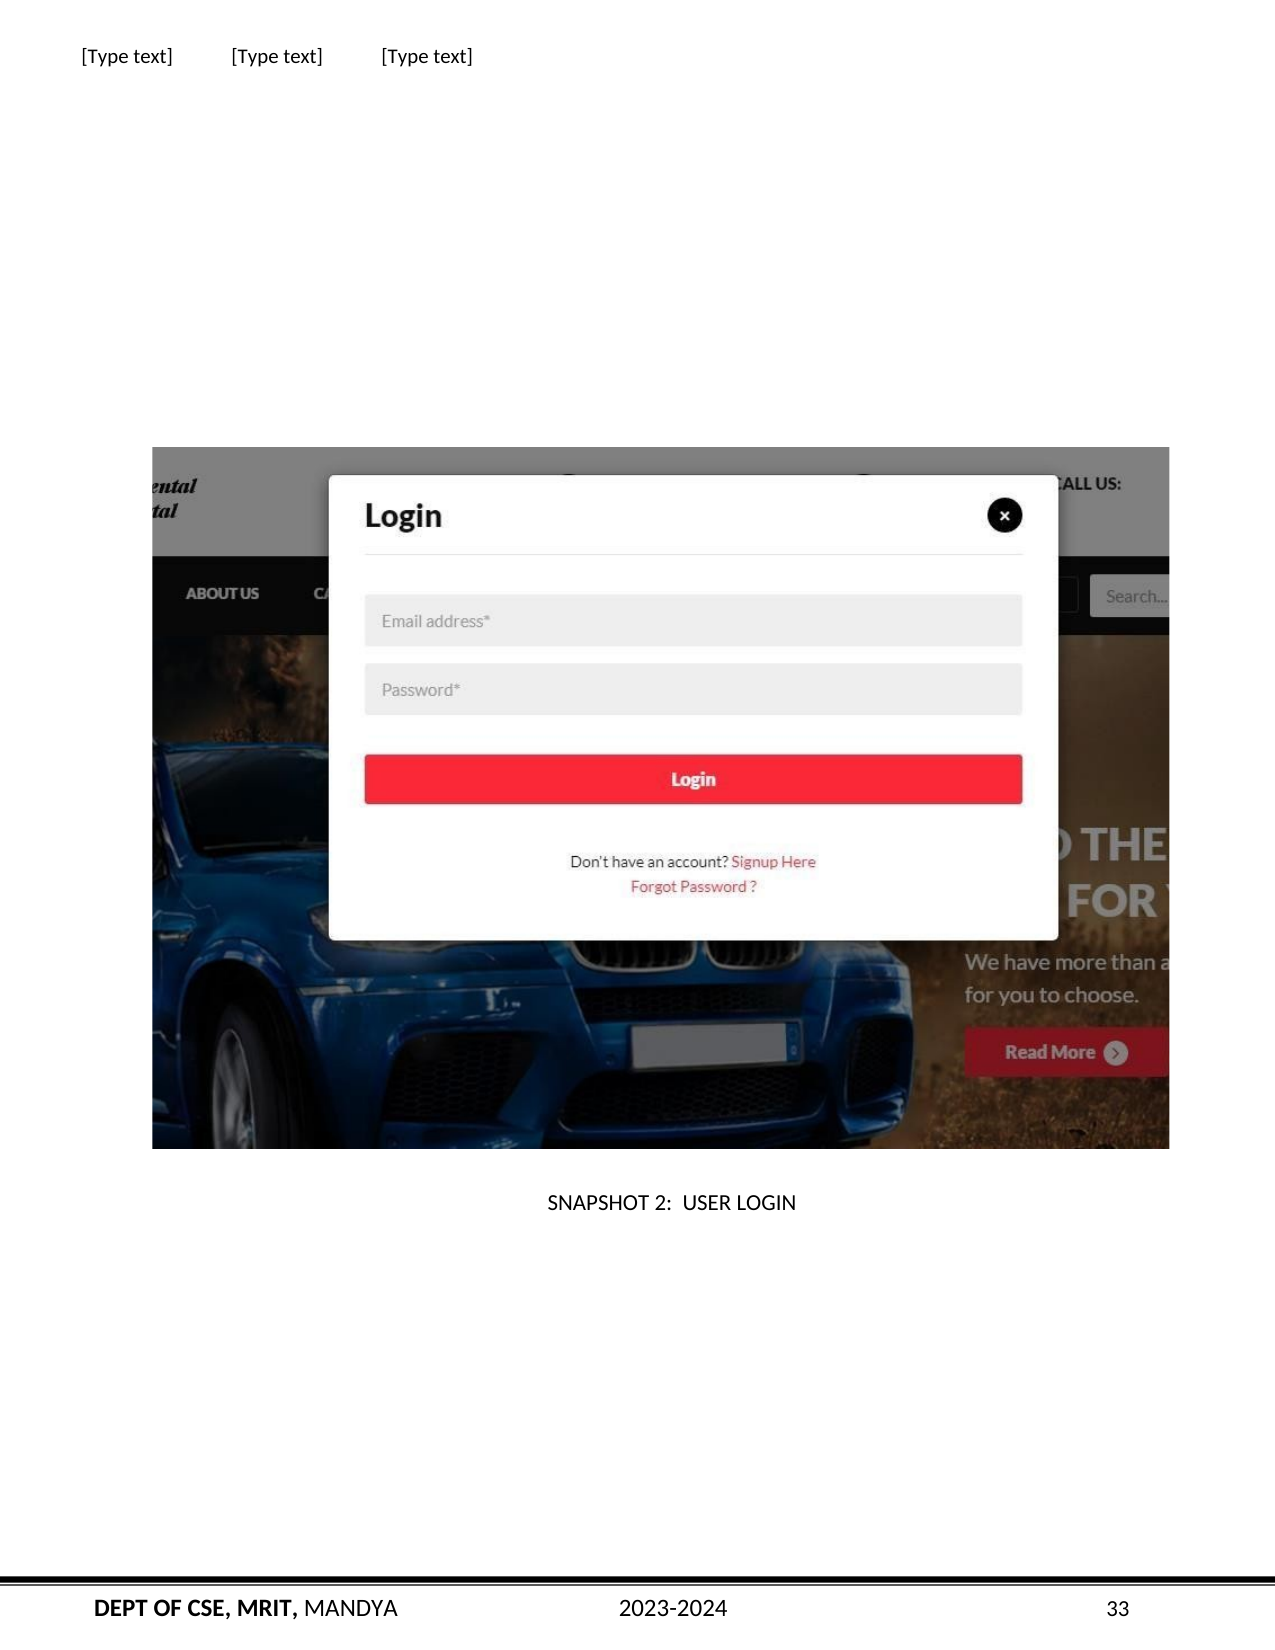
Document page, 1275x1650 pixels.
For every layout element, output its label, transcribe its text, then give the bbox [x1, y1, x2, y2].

picture [152, 447, 1170, 1149]
text SNAPSHOT 2: USER LOGIN [417, 1188, 927, 1216]
